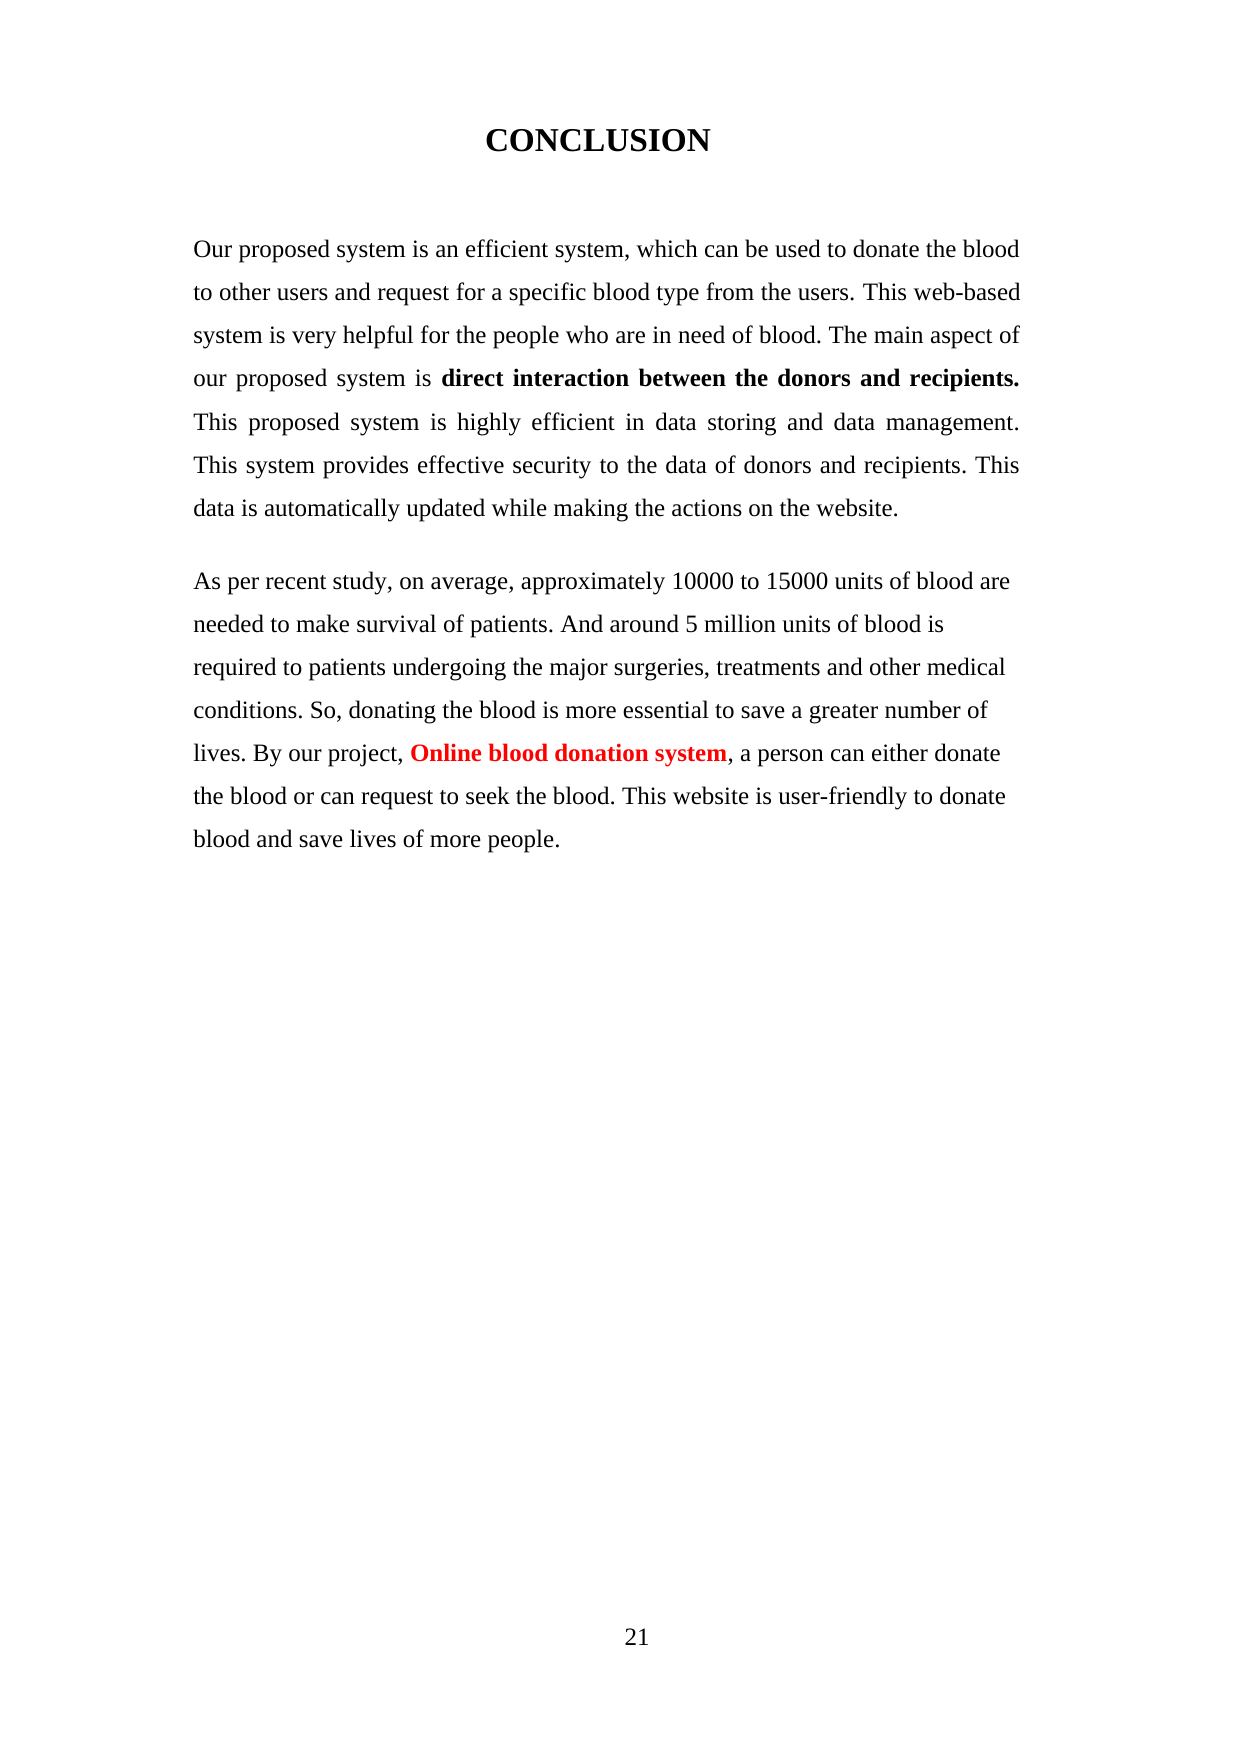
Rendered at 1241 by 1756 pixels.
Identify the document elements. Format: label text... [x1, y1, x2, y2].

subtitle CONCLUSION [115, 120, 1080, 158]
text As per recent study, on average, approximately 10000 to 15000 units of blood are needed to make survival of patients. And around 5 million units of blood is required to patients undergoing the major surgeries, treatments and other medical conditions. So, donating the blood is more essential to save a greater number of lives. By our project, Online blood donation system, a person can either donate the blood or can request to seek the blood. This website is user-friendly to donate blood and save lives of more people. [193, 566, 1021, 853]
text Our proposed system is an efficient system, which can be used to donate the blood to other users and request for a specific blood type from the users. This web-based system is very helpful for the people who are in need of blood. The main aspect of our proposed system is direct interaction between the donors and recipients. This proposed system is highly efficient in data storing and data management. This system provides effective security to the data of donors and recipients. This data is automatically updated while making the actions on the website. [193, 234, 1021, 522]
